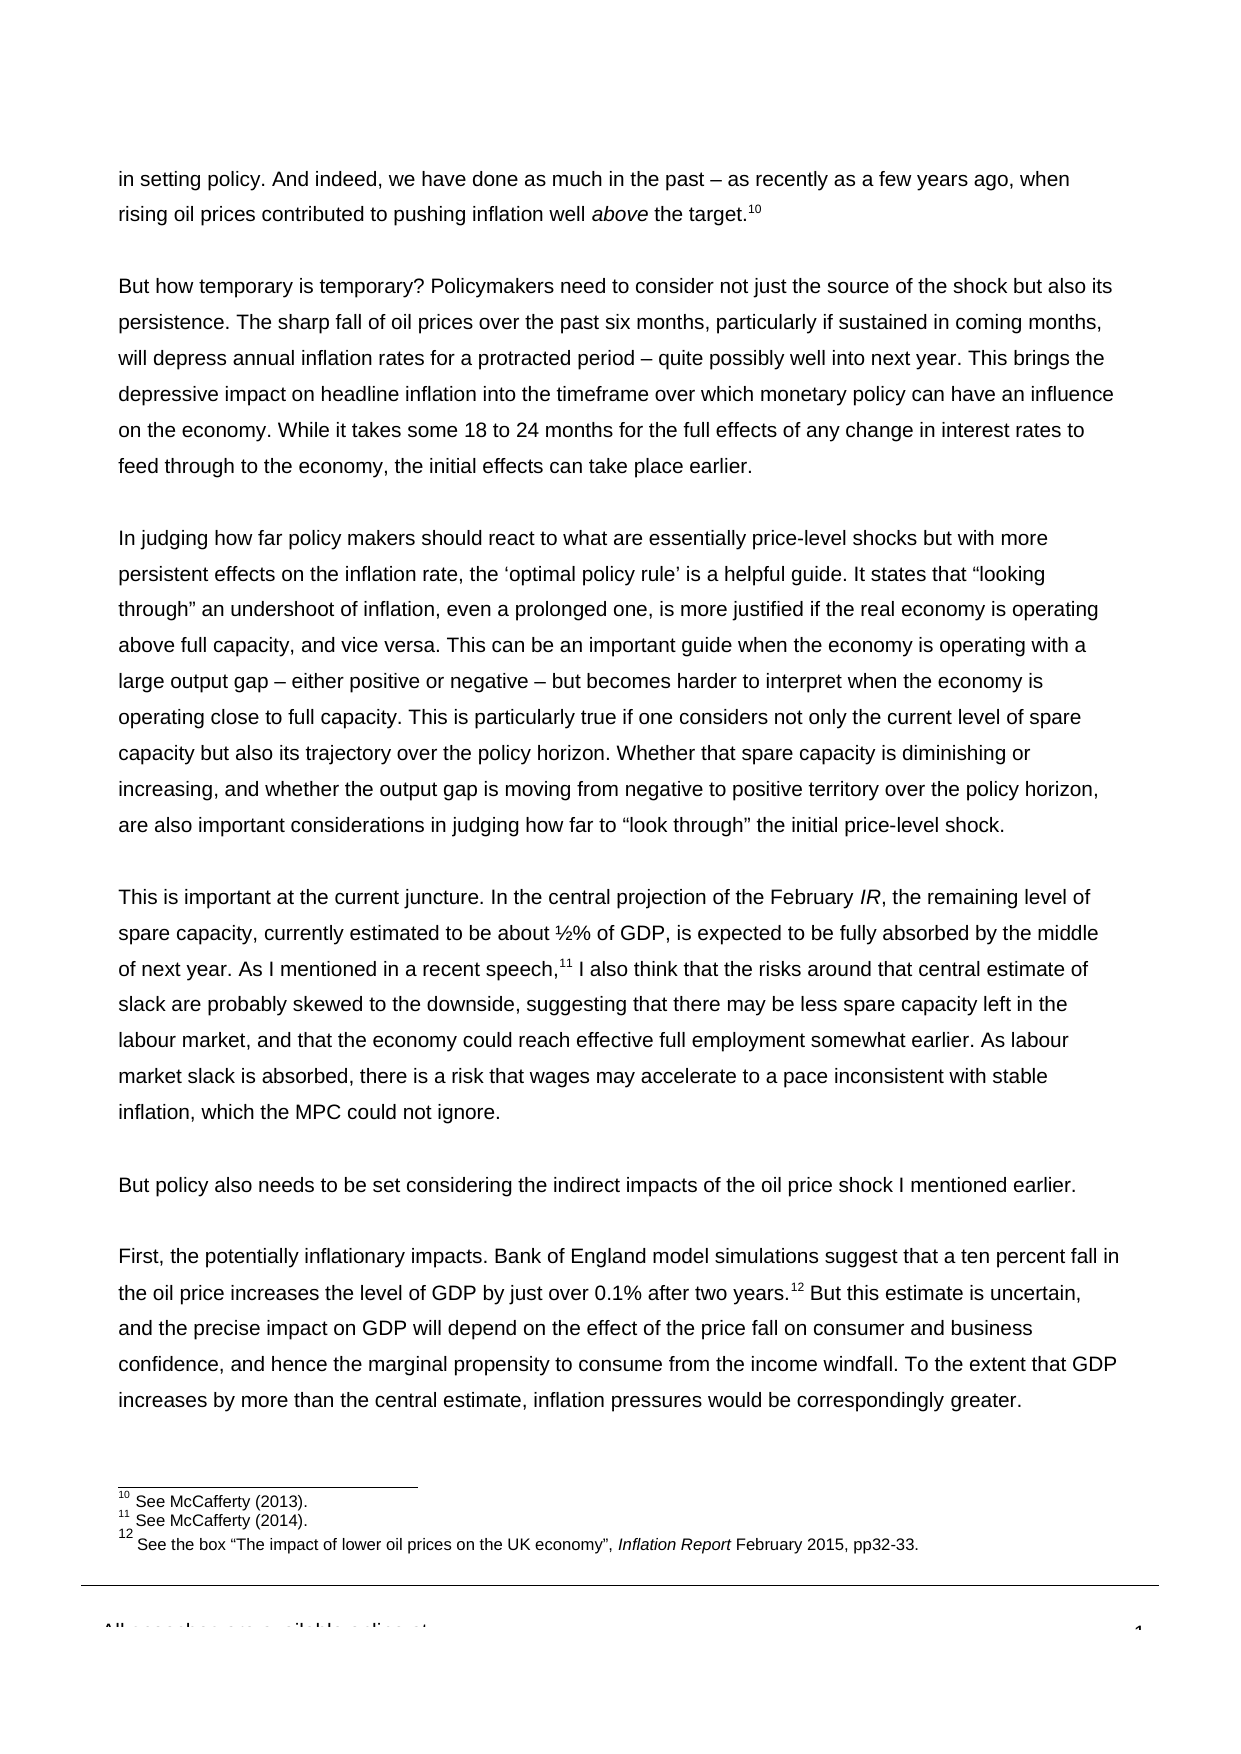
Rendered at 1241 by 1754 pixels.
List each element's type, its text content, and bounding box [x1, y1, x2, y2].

text First, the potentially inflationary impacts. Bank of England model simulations suggest that a ten percent fall in the oil price increases the level of GDP by just over 0.1% after two years.12 But this estimate is uncertain, and the precise impact on GDP will depend on the effect of the price fall on consumer and business confidence, and hence the marginal propensity to consume from the income windfall. To the extent that GDP increases by more than the central estimate, inflation pressures would be correspondingly greater. [118, 1244, 1121, 1412]
text 10 See McCafferty (2013). [118, 1486, 1161, 1512]
text 11 See McCafferty (2014). [118, 1512, 1161, 1531]
text In judging how far policy makers should react to what are essentially price-level shocks but with more persistent effects on the inflation rate, the ‘optimal policy rule’ is a helpful guide. It states that “looking through” an undershoot of inflation, even a prolonged one, is more justified if the real economy is operating above full capacity, and vice versa. This can be an important guide when the economy is operating with a large output gap – either positive or negative – but becomes harder to interpret when the economy is operating close to full capacity. This is particularly true if one considers not only the current level of spare capacity but also its trajectory over the policy horizon. Whether that spare capacity is diminishing or increasing, and whether the output gap is moving from negative to positive territory over the policy horizon, are also important considerations in judging how far to “look through” the initial price-level shock. [118, 525, 1102, 837]
text This is important at the current juncture. In the central projection of the February IR, the remaining level of spare capacity, currently estimated to be about ½% of GDP, is expected to be fully absorbed by the middle of next year. As I mentioned in a recent speech,11 I also think that the risks around that central estimate of slack are probably skewed to the downside, suggesting that there may be less spare capacity left in the labour market, and that the economy could reach effective full employment somewhat earlier. As labour market slack is absorbed, there is a risk that wages may accelerate to a pace inconsistent with stable inflation, which the MPC could not ignore. [118, 884, 1102, 1124]
text But how temporary is temporary? Policymakers need to consider not just the source of the shock but also its persistence. The sharp fall of oil prices over the past six months, particularly if sustained in coming months, will depress annual inflation rates for a protracted period – quite possibly well into next year. This brings the depressive impact on headline inflation into the timeframe over which monetary policy can have an influence on the economy. While it takes some 18 to 24 months for the full effects of any change in interest rates to feed through to the economy, the initial effects can take place earlier. [118, 274, 1117, 477]
text in setting policy. And indeed, we have done as much in the past – as recently as a few years ago, when rising oil prices contributed to pushing inflation well above the target.10 [118, 167, 1073, 226]
text 12 See the box “The impact of lower oil prices on the UK economy”, Inflation Report February 2015, pp32-33. [118, 1531, 1161, 1555]
text But policy also needs to be set considering the indirect impacts of the oil price shock I mentioned earlier. [118, 1172, 1161, 1196]
